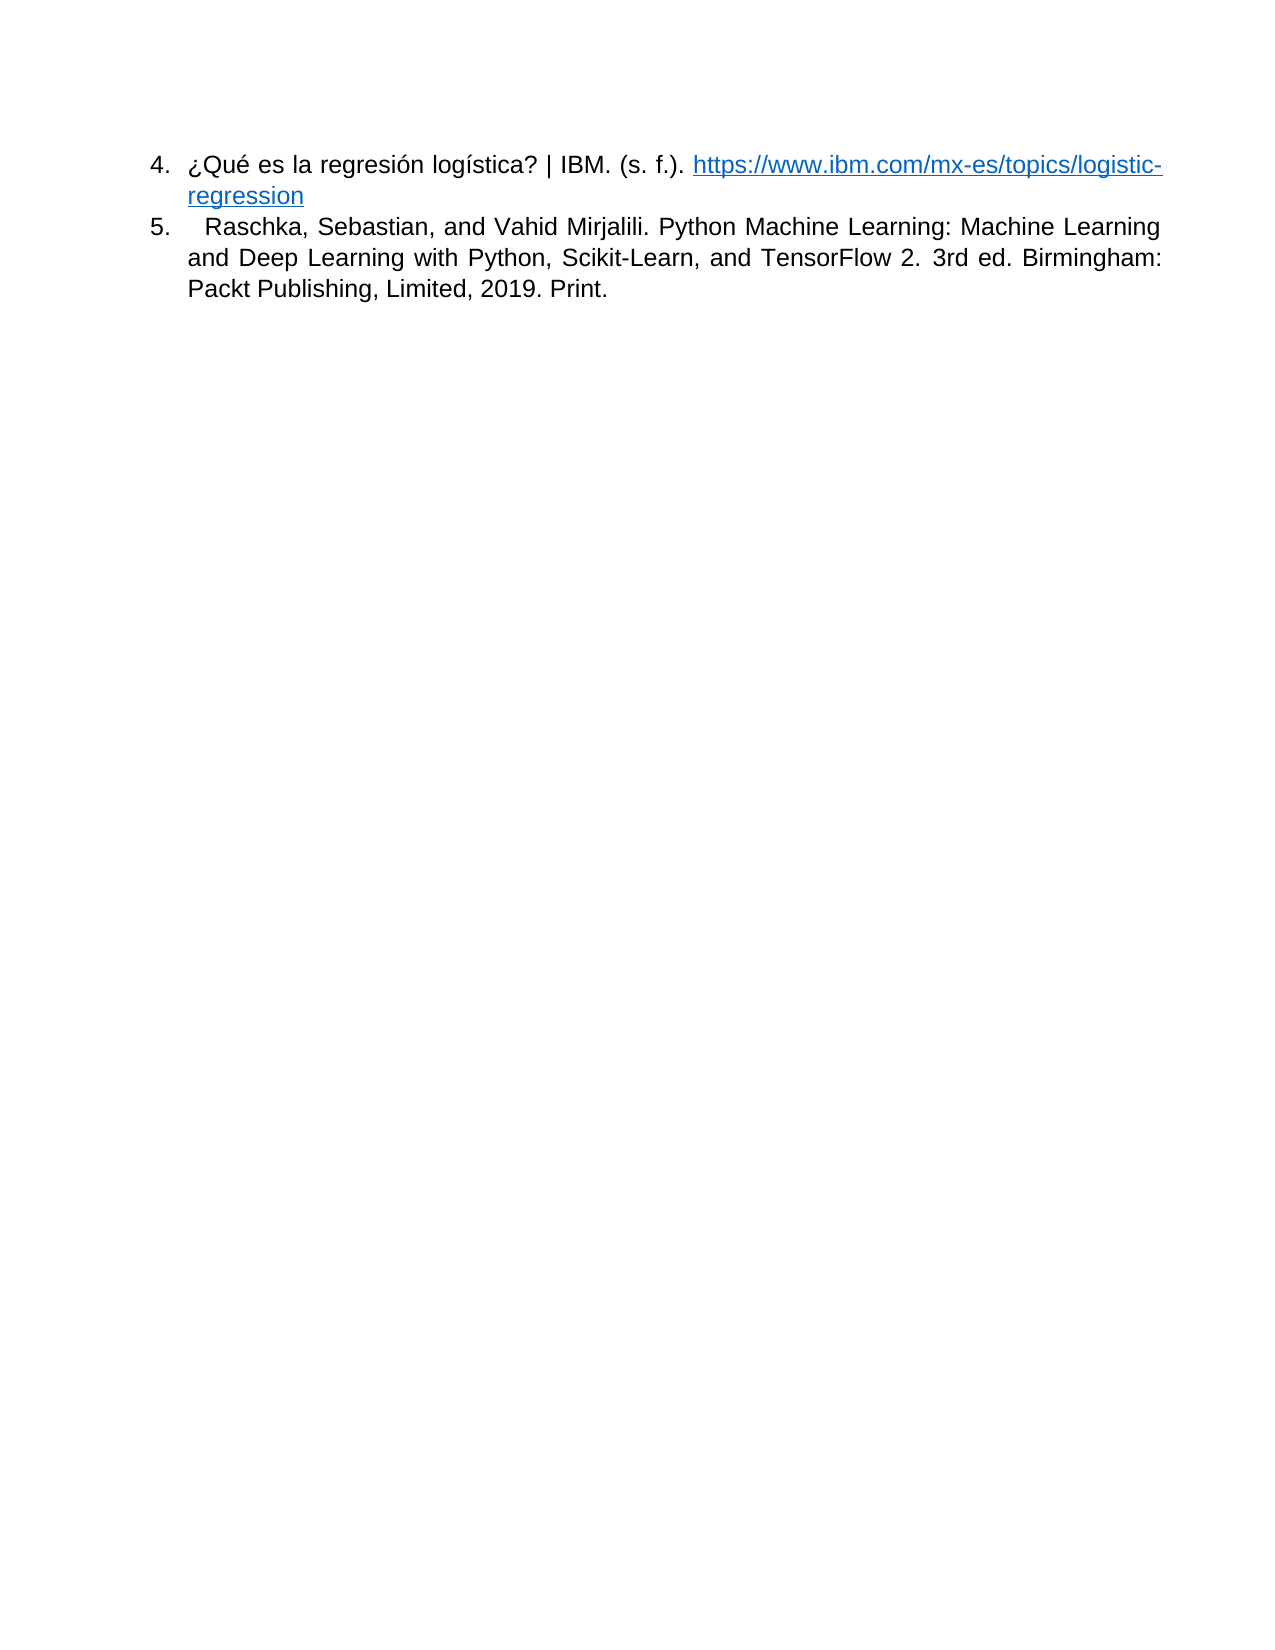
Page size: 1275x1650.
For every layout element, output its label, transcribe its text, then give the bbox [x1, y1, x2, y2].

list ¿Qué es la regresión logística? | IBM. (s. f.). https://www.ibm.com/mx-es/topics/logistic-regression [150, 150, 1162, 210]
list Raschka, Sebastian, and Vahid Mirjalili. Python Machine Learning: Machine Learning and Deep Learning with Python, Scikit-Learn, and TensorFlow 2. 3rd ed. Birmingham: Packt Publishing, Limited, 2019. Print. [150, 212, 1162, 303]
